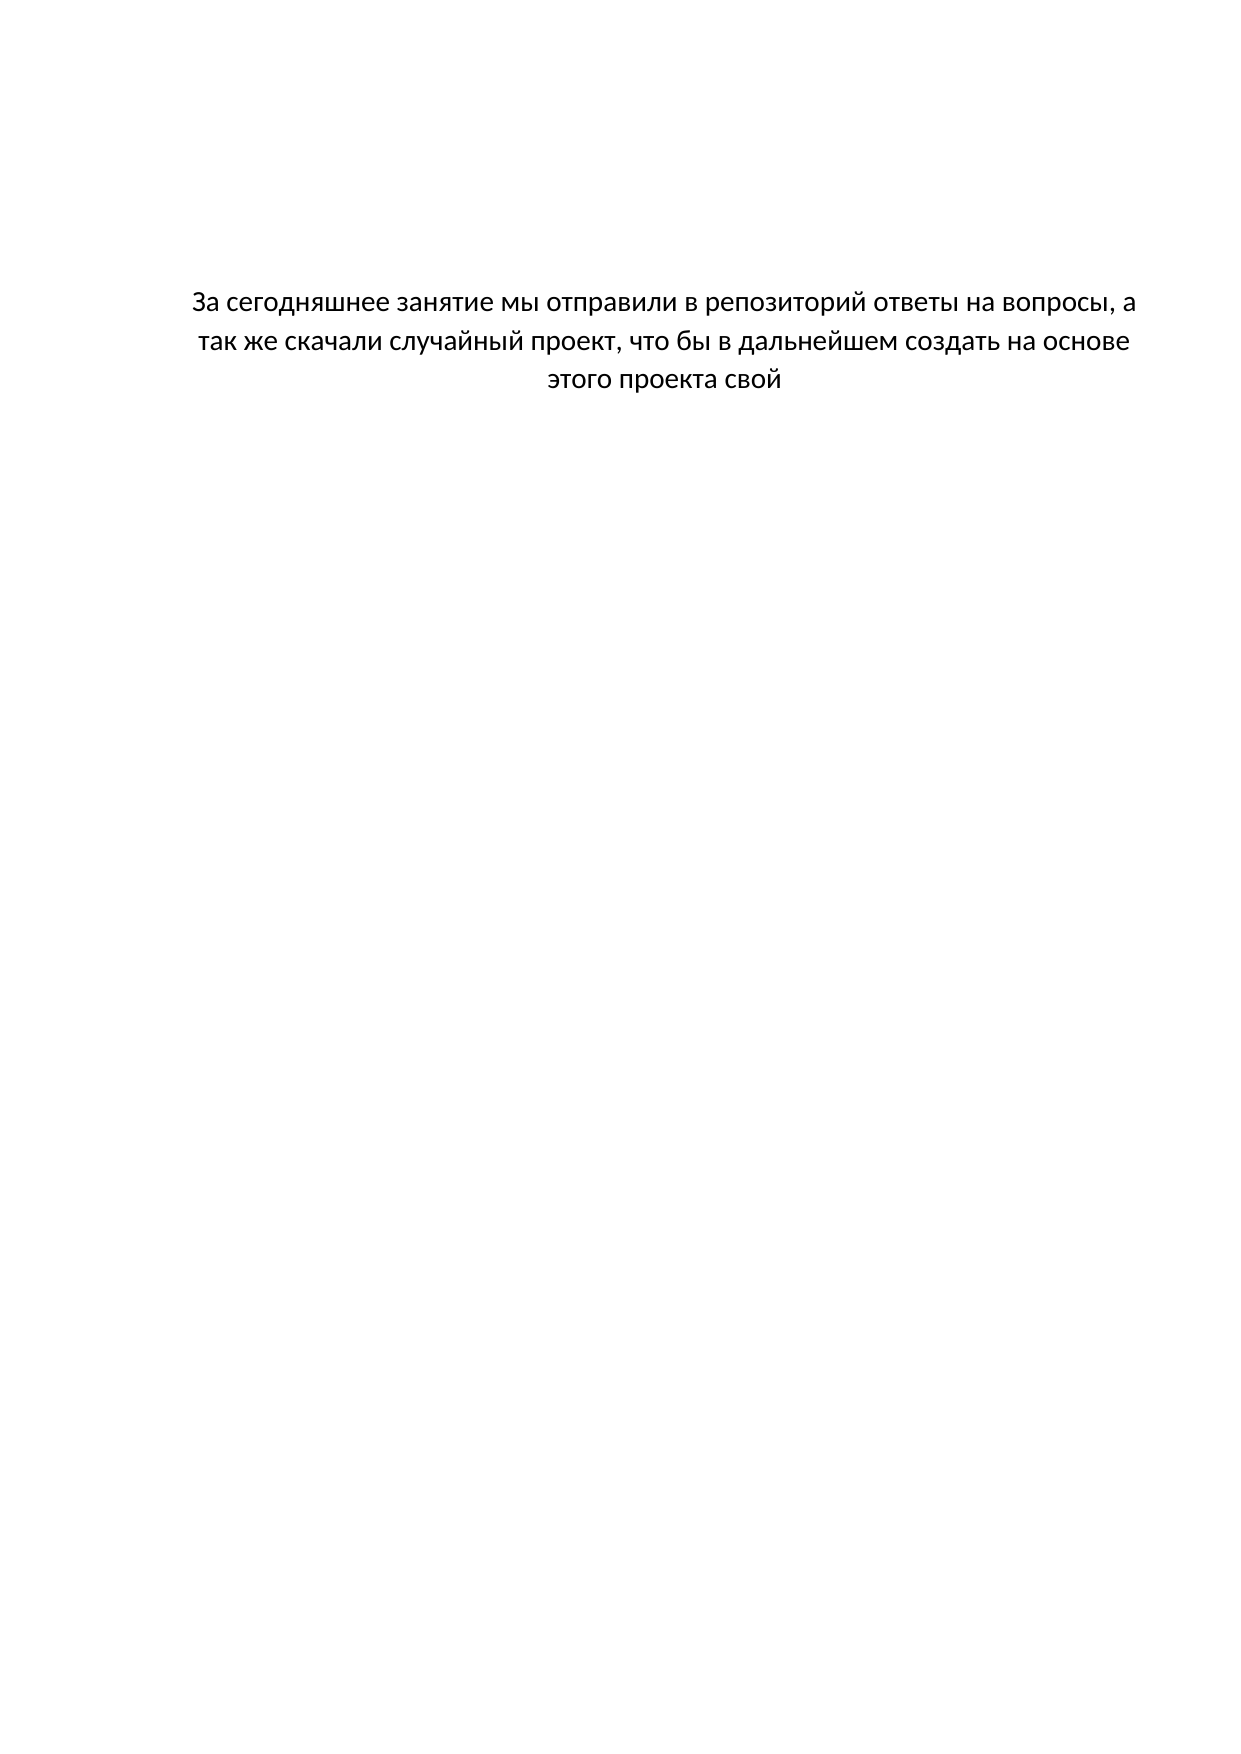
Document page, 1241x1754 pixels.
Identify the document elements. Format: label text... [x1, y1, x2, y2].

text За сегодняшнее занятие мы отправили в репозиторий ответы на вопросы, а так же скачали случайный проект, что бы в дальнейшем создать на основе этого проекта свой [177, 283, 1152, 396]
